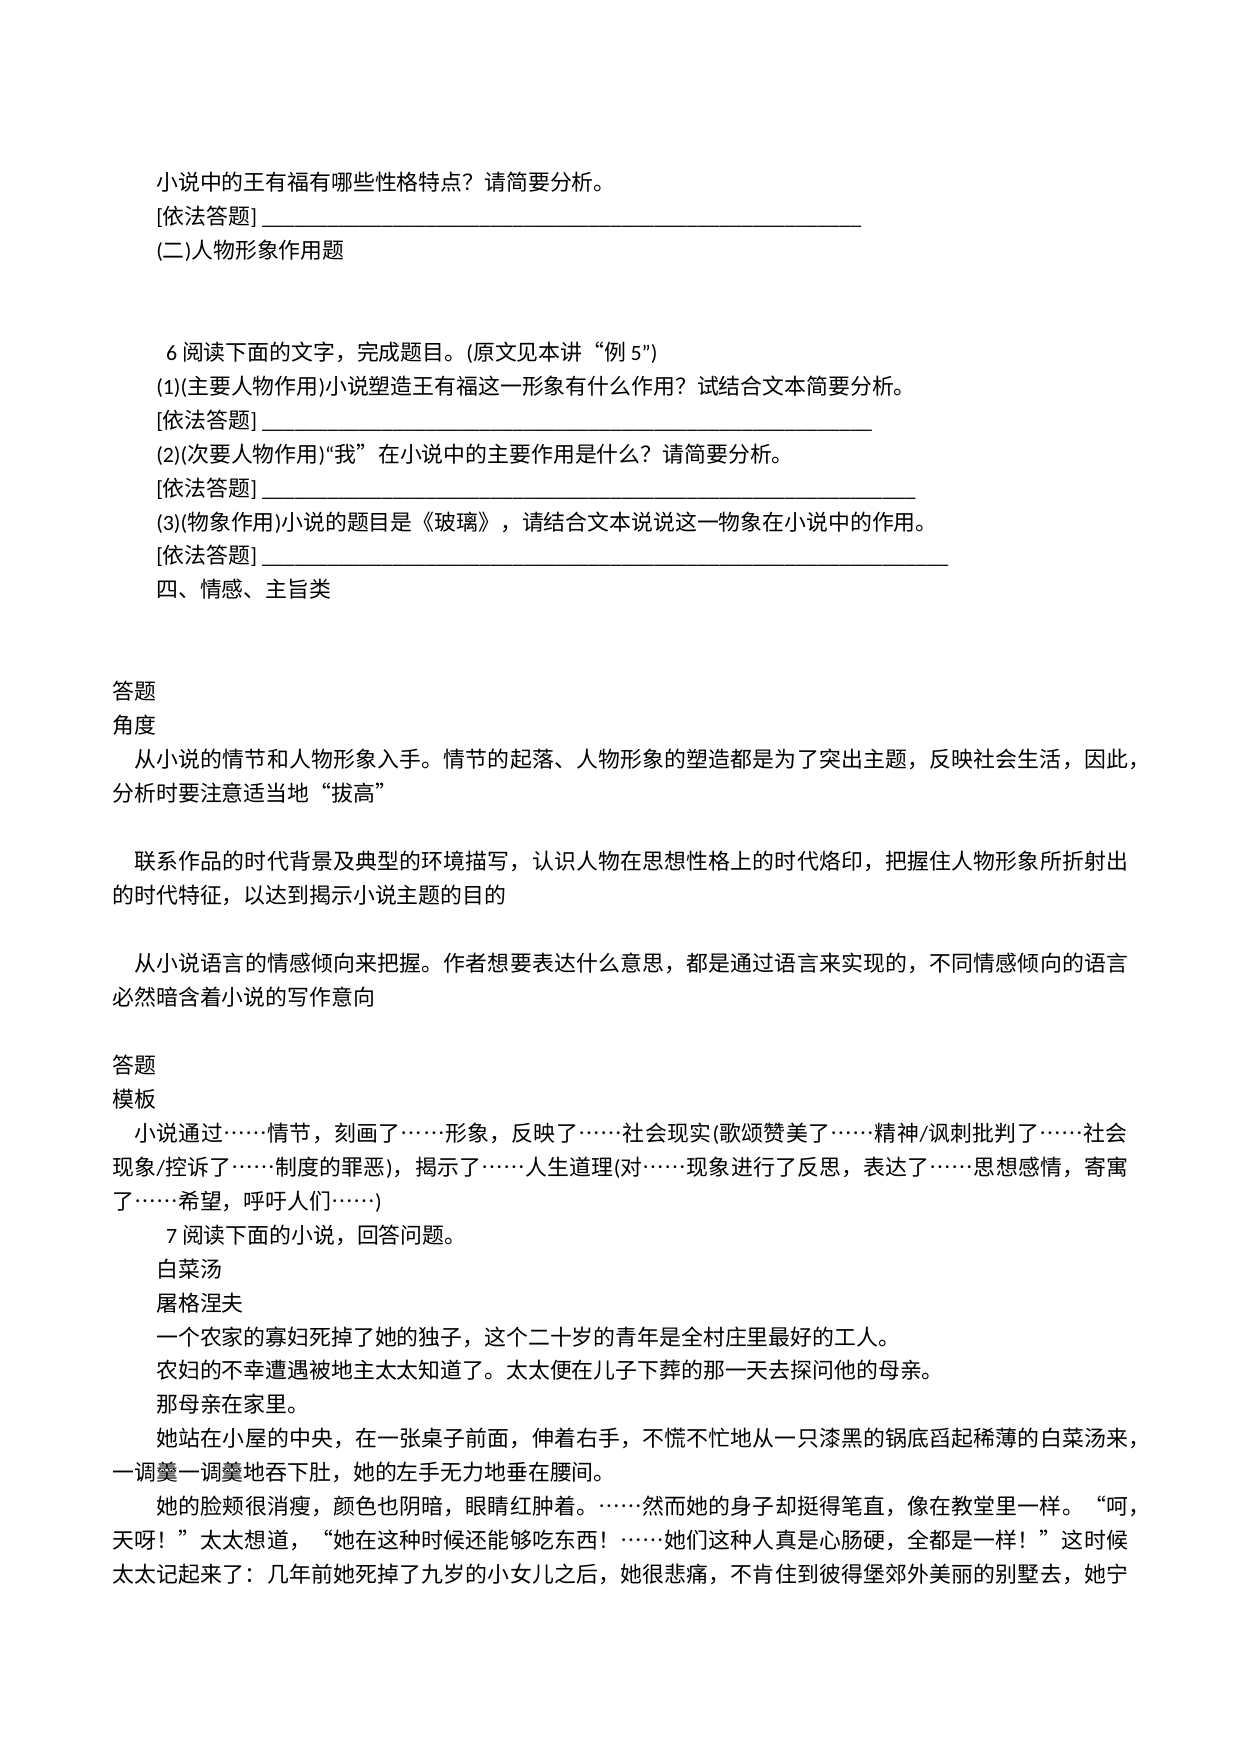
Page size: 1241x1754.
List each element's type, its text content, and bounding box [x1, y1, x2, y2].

text (2)(次要人物作用)“我”在小说中的主要作用是什么？请简要分析。 [112, 436, 1128, 469]
text (3)(物象作用)小说的题目是《玻璃》，请结合文本说说这一物象在小说中的作用。 [112, 503, 1128, 537]
text 那母亲在家里。 [112, 1386, 1128, 1420]
text 屠格涅夫 [112, 1284, 1128, 1318]
text (二)人物形象作用题 [112, 232, 1128, 266]
text 角度 从小说的情节和人物形象入手。情节的起落、人物形象的塑造都是为了突出主题，反映社会生活，因此，分析时要注意适当地“拔高” 联系作品的时代背景及典型的环境描写，认识人物在思想性格上的时代烙印，把握住人物形象所折射出的时代特征，以达到揭示小说主题的目的 从小说语言的情感倾向来把握。作者想要表达什么意思，都是通过语言来实现的，不同情感倾向的语言必然暗含着小说的写作意向 [112, 707, 1128, 1047]
text 她站在小屋的中央，在一张桌子前面，伸着右手，不慌不忙地从一只漆黑的锅底舀起稀薄的白菜汤来，一调羹一调羹地吞下肚，她的左手无力地垂在腰间。 [112, 1420, 1128, 1488]
text 模板 小说通过……情节，刻画了……形象，反映了……社会现实(歌颂赞美了……精神/讽刺批判了……社会现象/控诉了……制度的罪恶)，揭示了……人生道理(对……现象进行了反思，表达了……思想感情，寄寓了……希望，呼吁人们……) 7 阅读下面的小说，回答问题。 [112, 1081, 1128, 1251]
text [依法答题] ________________________________________________________ [112, 402, 1128, 436]
text 小说中的王有福有哪些性格特点？请简要分析。 [112, 164, 1128, 198]
text 6 阅读下面的文字，完成题目。(原文见本讲“例5”) [112, 334, 1128, 368]
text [112, 1488, 1128, 1590]
text [依法答题] _______________________________________________________ [112, 198, 1128, 232]
text 答题 [112, 1047, 1128, 1081]
text [依法答题] ____________________________________________________________ [112, 469, 1128, 503]
text 白菜汤 [112, 1251, 1128, 1284]
text (1)(主要人物作用)小说塑造王有福这一形象有什么作用？试结合文本简要分析。 [112, 368, 1128, 402]
text 四、情感、主旨类 [112, 571, 1128, 605]
text [依法答题] _______________________________________________________________ [112, 537, 1128, 571]
text 农妇的不幸遭遇被地主太太知道了。太太便在儿子下葬的那一天去探问他的母亲。 [112, 1352, 1128, 1386]
text 答题 [112, 673, 1128, 707]
text 一个农家的寡妇死掉了她的独子，这个二十岁的青年是全村庄里最好的工人。 [112, 1318, 1128, 1352]
